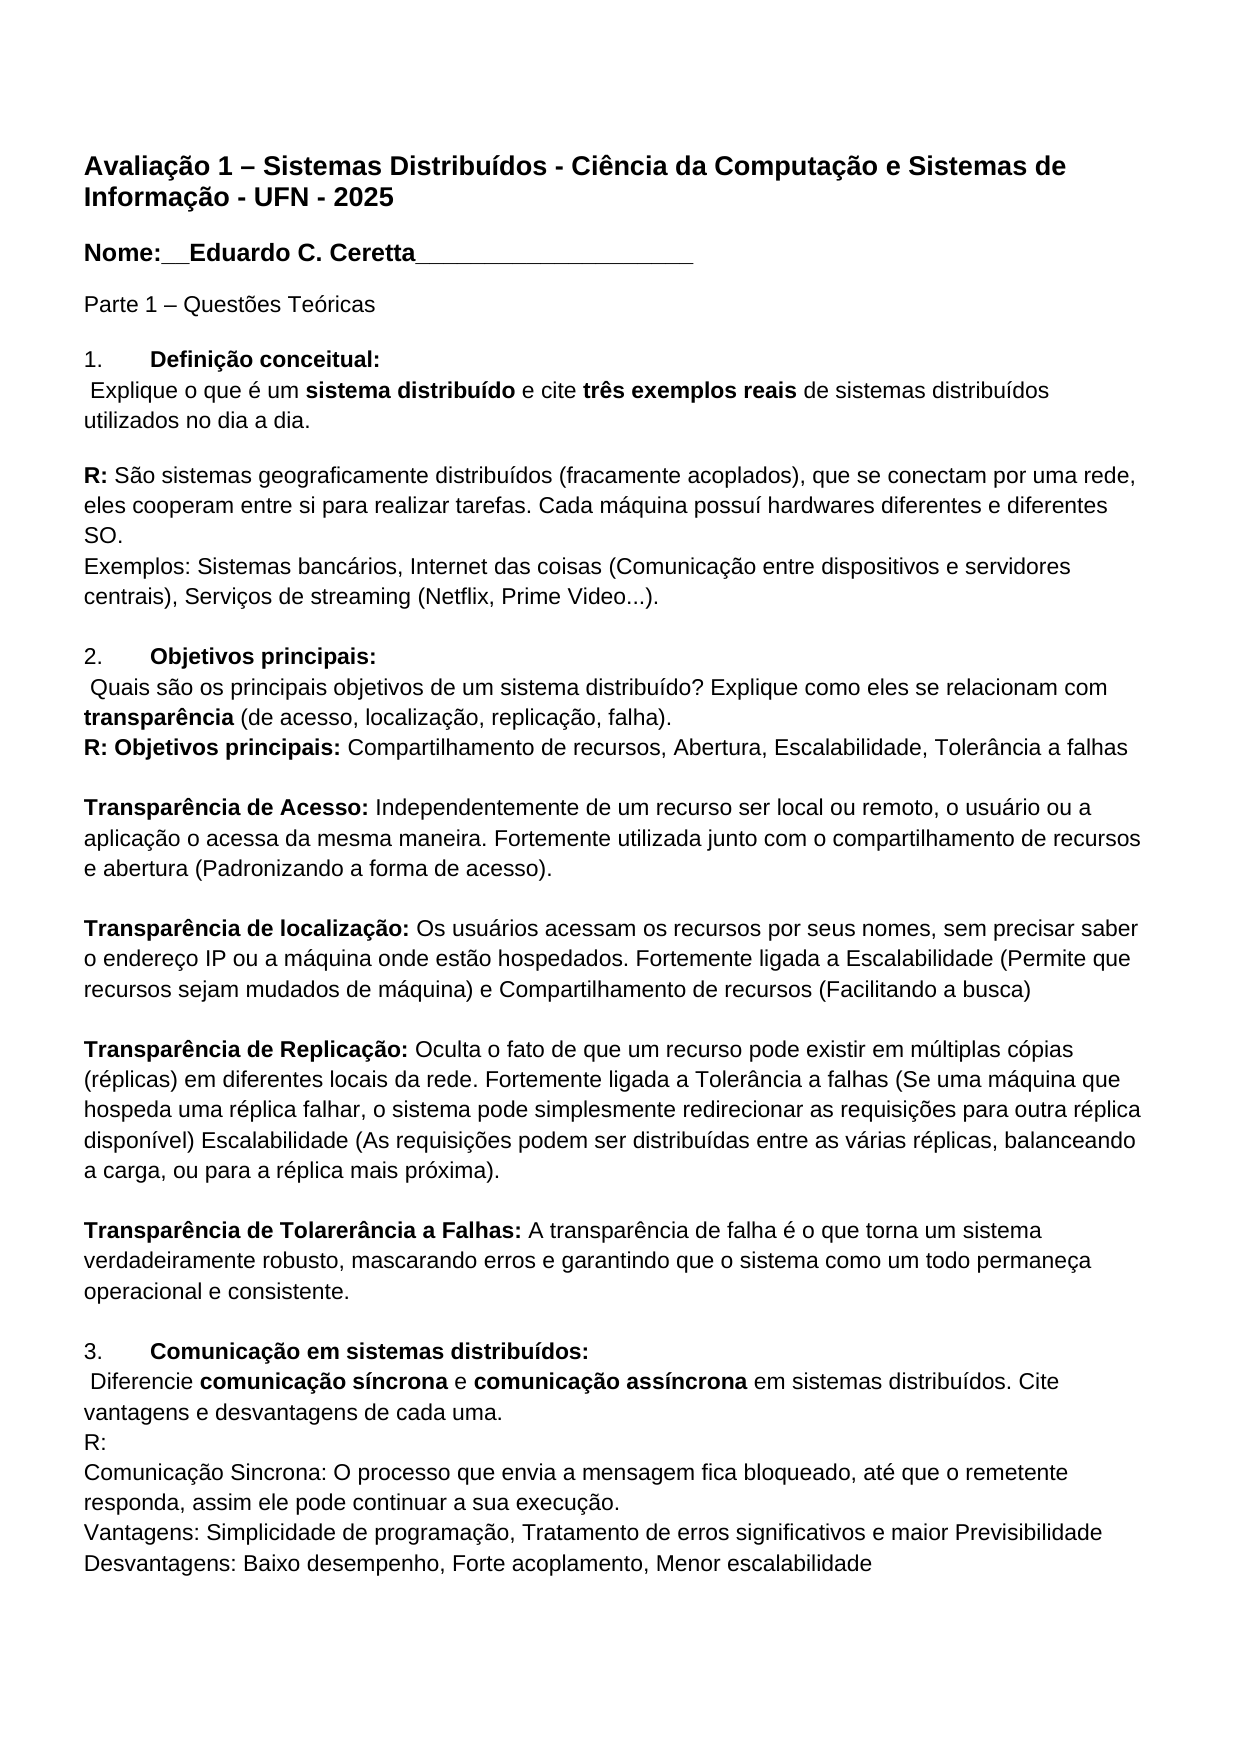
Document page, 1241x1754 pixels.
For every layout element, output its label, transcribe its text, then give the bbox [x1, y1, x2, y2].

text R: [84, 1429, 1146, 1455]
list Objetivos principais: Quais são os principais objetivos de um sistema distribuído? Explique como eles se relacionam com transparência (de acesso, localização, replicação, falha). [84, 643, 1146, 730]
text Parte 1 – Questões Teóricas [84, 291, 1146, 318]
text Vantagens: Simplicidade de programação, Tratamento de erros significativos e maior Previsibilidade [84, 1519, 1146, 1546]
text Transparência de localização: Os usuários acessam os recursos por seus nomes, sem precisar saber o endereço IP ou a máquina onde estão hospedados. Fortemente ligada a Escalabilidade (Permite que recursos sejam mudados de máquina) e Compartilhamento de recursos (Facilitando a busca) [84, 915, 1146, 1002]
list Comunicação em sistemas distribuídos: Diferencie comunicação síncrona e comunicação assíncrona em sistemas distribuídos. Cite vantagens e desvantagens de cada uma. [84, 1338, 1146, 1425]
text Desvantagens: Baixo desempenho, Forte acoplamento, Menor escalabilidade [84, 1549, 1146, 1576]
text Comunicação Sincrona: O processo que envia a mensagem fica bloqueado, até que o remetente responda, assim ele pode continuar a sua execução. [84, 1459, 1146, 1516]
text Transparência de Acesso: Independentemente de um recurso ser local ou remoto, o usuário ou a aplicação o acessa da mesma maneira. Fortemente utilizada junto com o compartilhamento de recursos e abertura (Padronizando a forma de acesso). [84, 794, 1146, 881]
list Definição conceitual: Explique o que é um sistema distribuído e cite três exemplos reais de sistemas distribuídos utilizados no dia a dia. [84, 346, 1146, 433]
text Avaliação 1 – Sistemas Distribuídos - Ciência da Computação e Sistemas de Informação - UFN - 2025 [84, 150, 1146, 212]
text R: São sistemas geograficamente distribuídos (fracamente acoplados), que se conectam por uma rede, eles cooperam entre si para realizar tarefas. Cada máquina possuí hardwares diferentes e diferentes SO. Exemplos: Sistemas bancários, Internet das coisas (Comunicação entre dispositivos e servidores centrais), Serviços de streaming (Netflix, Prime Video...). [84, 462, 1146, 639]
text Nome:__Eduardo C. Ceretta____________________ [84, 237, 1146, 266]
text R: Objetivos principais: Compartilhamento de recursos, Abertura, Escalabilidade, Tolerância a falhas [84, 734, 1146, 760]
text Transparência de Replicação: Oculta o fato de que um recurso pode existir em múltiplas cópias (réplicas) em diferentes locais da rede. Fortemente ligada a Tolerância a falhas (Se uma máquina que hospeda uma réplica falhar, o sistema pode simplesmente redirecionar as requisições para outra réplica disponível) Escalabilidade (As requisições podem ser distribuídas entre as várias réplicas, balanceando a carga, ou para a réplica mais próxima). Transparência de Tolarerância a Falhas: A transparência de falha é o que torna um sistema verdadeiramente robusto, mascarando erros e garantindo que o sistema como um todo permaneça operacional e consistente. [84, 1036, 1146, 1334]
